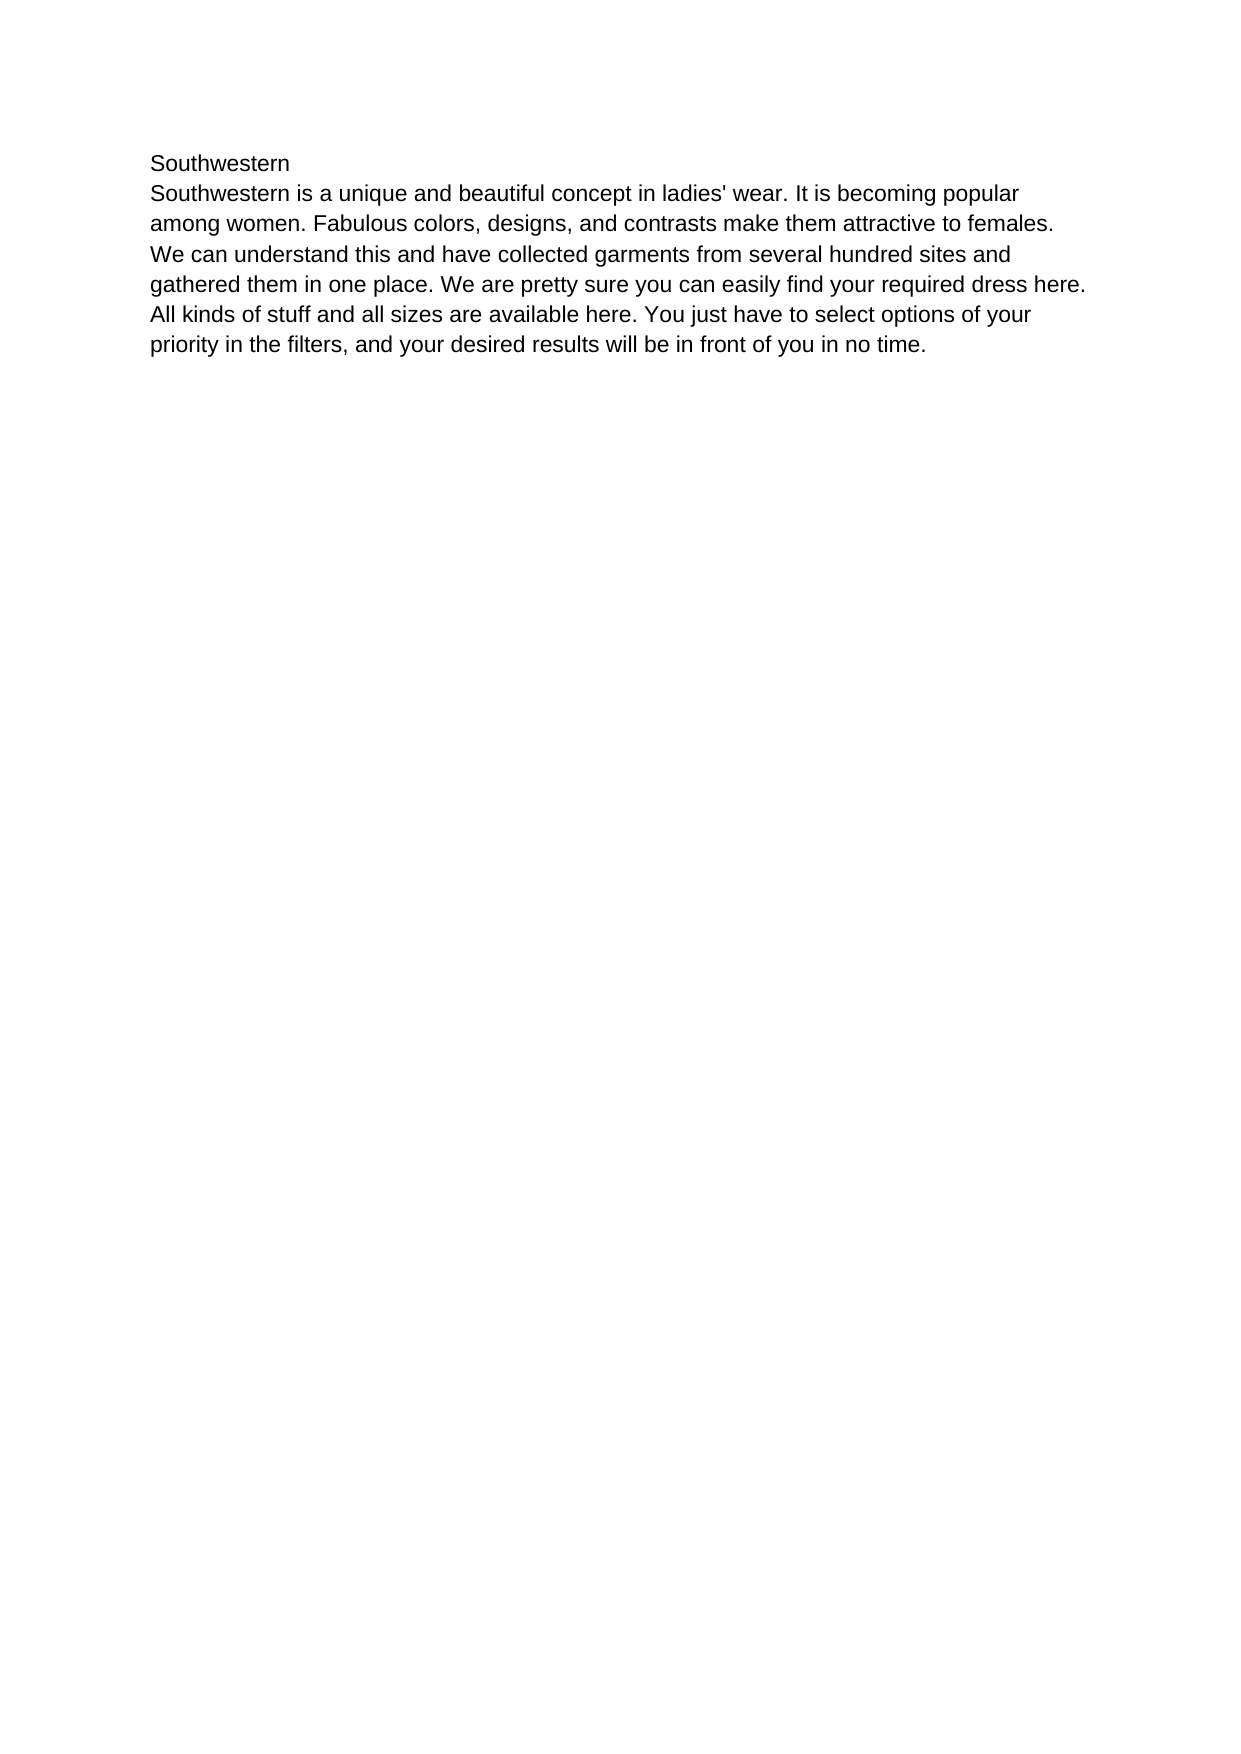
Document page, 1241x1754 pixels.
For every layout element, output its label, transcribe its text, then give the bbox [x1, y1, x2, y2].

text Southwestern is a unique and beautiful concept in ladies' wear. It is becoming popular among women. Fabulous colors, designs, and contrasts make them attractive to females. We can understand this and have collected garments from several hundred sites and gathered them in one place. We are pretty sure you can easily find your required dress here. All kinds of stuff and all sizes are available here. You just have to select options of your priority in the filters, and your desired results will be in front of you in no time. [150, 180, 1090, 358]
text Southwestern [150, 150, 1090, 176]
